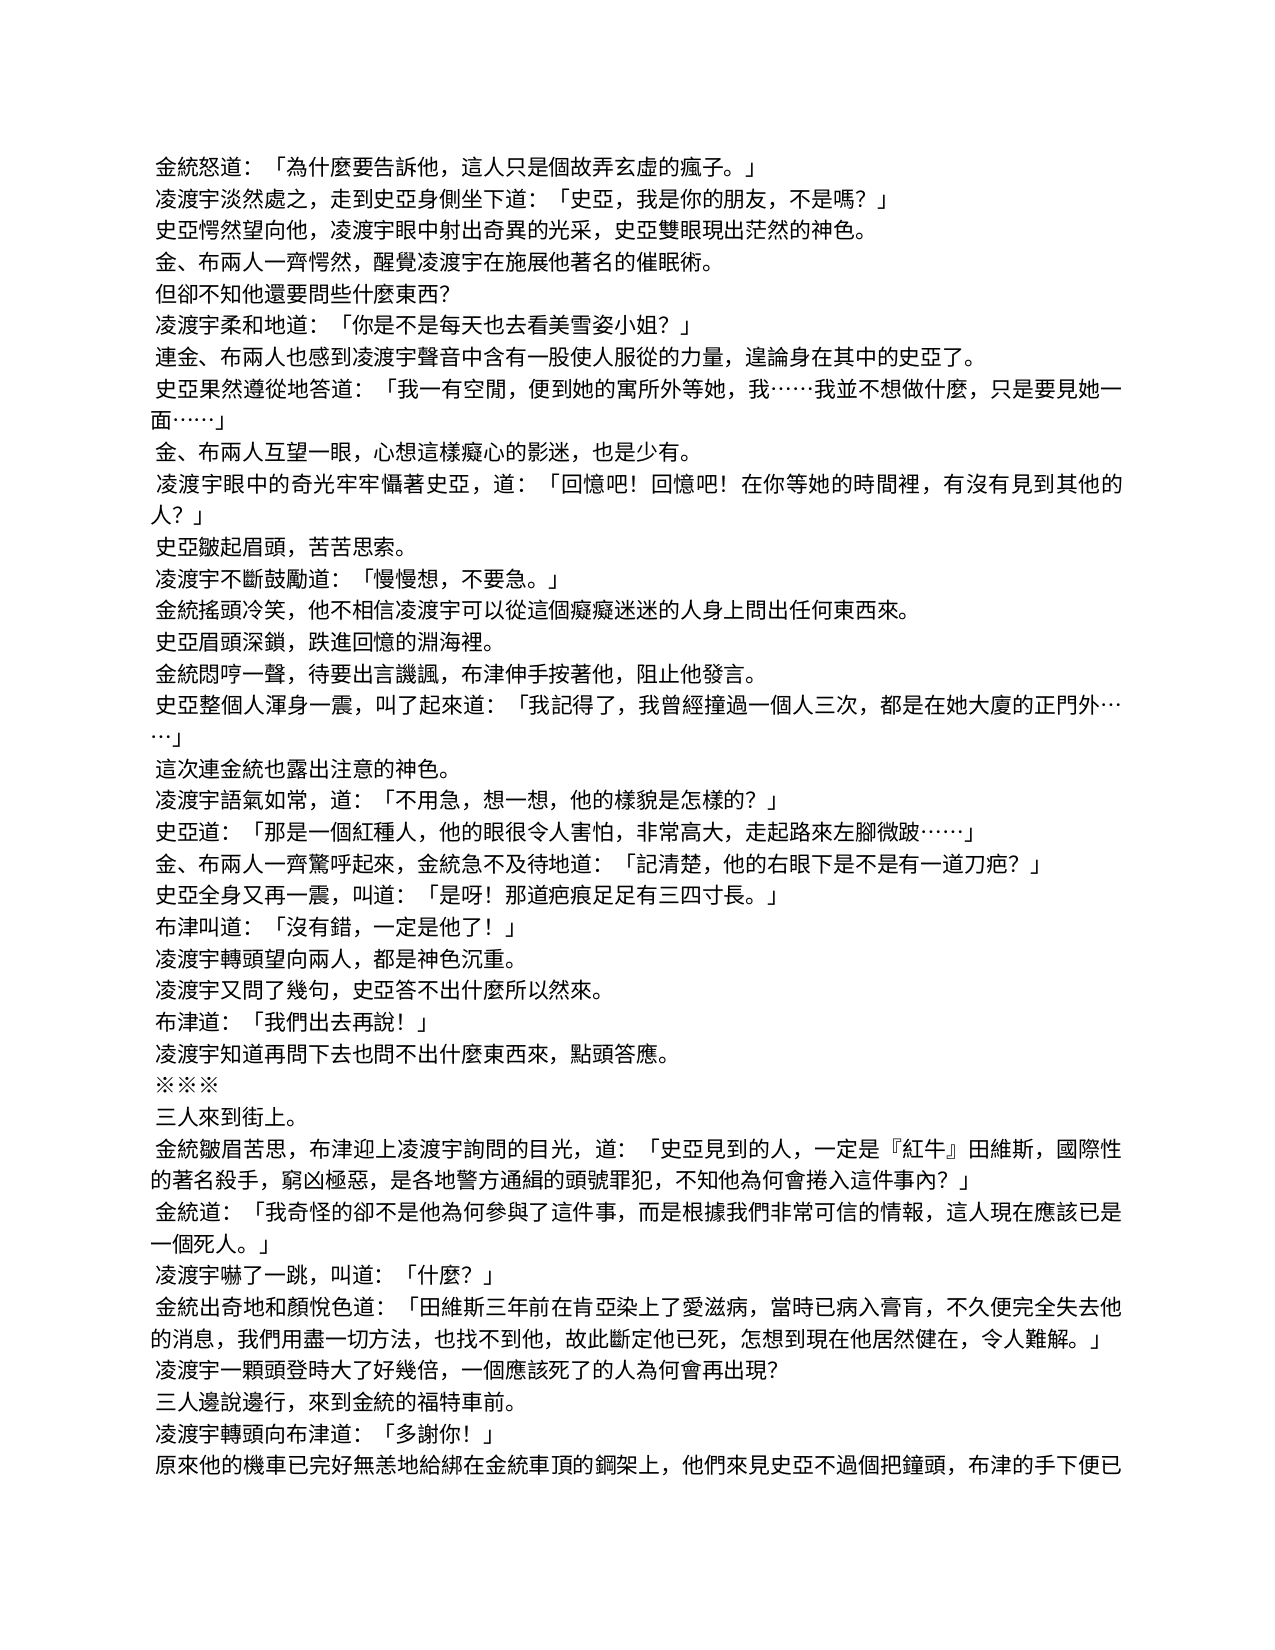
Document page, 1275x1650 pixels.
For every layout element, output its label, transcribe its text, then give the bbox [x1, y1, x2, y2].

text 金統皺眉苦思，布津迎上凌渡宇詢問的目光，道：「史亞見到的人，一定是『紅牛』田維斯，國際性的著名殺手，窮凶極惡，是各地警方通緝的頭號罪犯，不知他為何會捲入這件事內？」 [150, 1132, 1125, 1195]
text 三人來到街上。 [150, 1100, 1125, 1132]
text 金、布兩人一齊愕然，醒覺凌渡宇在施展他著名的催眠術。 [150, 245, 1125, 277]
text 凌渡宇又問了幾句，史亞答不出什麼所以然來。 [150, 973, 1125, 1005]
text 布津道：「我們出去再說！」 [150, 1005, 1125, 1037]
text 凌渡宇語氣如常，道：「不用急，想一想，他的樣貌是怎樣的？」 [150, 783, 1125, 815]
text 凌渡宇知道再問下去也問不出什麼東西來，點頭答應。 [150, 1037, 1125, 1068]
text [150, 1448, 1125, 1480]
text ※※※ [150, 1068, 1125, 1100]
text 金統出奇地和顏悅色道：「田維斯三年前在肯亞染上了愛滋病，當時已病入膏肓，不久便完全失去他的消息，我們用盡一切方法，也找不到他，故此斷定他已死，怎想到現在他居然健在，令人難解。」 [150, 1290, 1125, 1353]
text 金、布兩人一齊驚呼起來，金統急不及待地道：「記清楚，他的右眼下是不是有一道刀疤？」 [150, 847, 1125, 878]
text 但卻不知他還要問些什麼東西？ [150, 277, 1125, 308]
text 凌渡宇淡然處之，走到史亞身側坐下道：「史亞，我是你的朋友，不是嗎？」 [150, 182, 1125, 213]
text 金、布兩人互望一眼，心想這樣癡心的影迷，也是少有。 [150, 435, 1125, 467]
text 凌渡宇不斷鼓勵道：「慢慢想，不要急。」 [150, 562, 1125, 593]
text 金統道：「我奇怪的卻不是他為何參與了這件事，而是根據我們非常可信的情報，這人現在應該已是一個死人。」 [150, 1195, 1125, 1258]
text 史亞皺起眉頭，苦苦思索。 [150, 530, 1125, 562]
text 凌渡宇轉頭向布津道：「多謝你！」 [150, 1417, 1125, 1448]
text 布津叫道：「沒有錯，一定是他了！」 [150, 910, 1125, 942]
text 史亞果然遵從地答道：「我一有空閒，便到她的寓所外等她，我……我並不想做什麼，只是要見她一面……」 [150, 372, 1125, 435]
text 凌渡宇柔和地道：「你是不是每天也去看美雪姿小姐？」 [150, 308, 1125, 340]
text 史亞整個人渾身一震，叫了起來道：「我記得了，我曾經撞過一個人三次，都是在她大廈的正門外……」 [150, 688, 1125, 752]
text 三人邊說邊行，來到金統的福特車前。 [150, 1385, 1125, 1417]
text 金統怒道：「為什麼要告訴他，這人只是個故弄玄虛的瘋子。」 [150, 150, 1125, 182]
text 凌渡宇一顆頭登時大了好幾倍，一個應該死了的人為何會再出現？ [150, 1353, 1125, 1385]
text 金統搖頭冷笑，他不相信凌渡宇可以從這個癡癡迷迷的人身上問出任何東西來。 [150, 593, 1125, 625]
text 凌渡宇轉頭望向兩人，都是神色沉重。 [150, 942, 1125, 973]
text 史亞全身又再一震，叫道：「是呀！那道疤痕足足有三四寸長。」 [150, 878, 1125, 910]
text 史亞愕然望向他，凌渡宇眼中射出奇異的光采，史亞雙眼現出茫然的神色。 [150, 213, 1125, 245]
text 史亞眉頭深鎖，跌進回憶的淵海裡。 [150, 625, 1125, 657]
text 金統悶哼一聲，待要出言譏諷，布津伸手按著他，阻止他發言。 [150, 657, 1125, 688]
text 這次連金統也露出注意的神色。 [150, 752, 1125, 783]
text 連金、布兩人也感到凌渡宇聲音中含有一股使人服從的力量，遑論身在其中的史亞了。 [150, 340, 1125, 372]
text 史亞道：「那是一個紅種人，他的眼很令人害怕，非常高大，走起路來左腳微跛……」 [150, 815, 1125, 847]
text 凌渡宇嚇了一跳，叫道：「什麼？」 [150, 1258, 1125, 1290]
text 凌渡宇眼中的奇光牢牢懾著史亞，道：「回憶吧！回憶吧！在你等她的時間裡，有沒有見到其他的人？」 [150, 467, 1125, 530]
